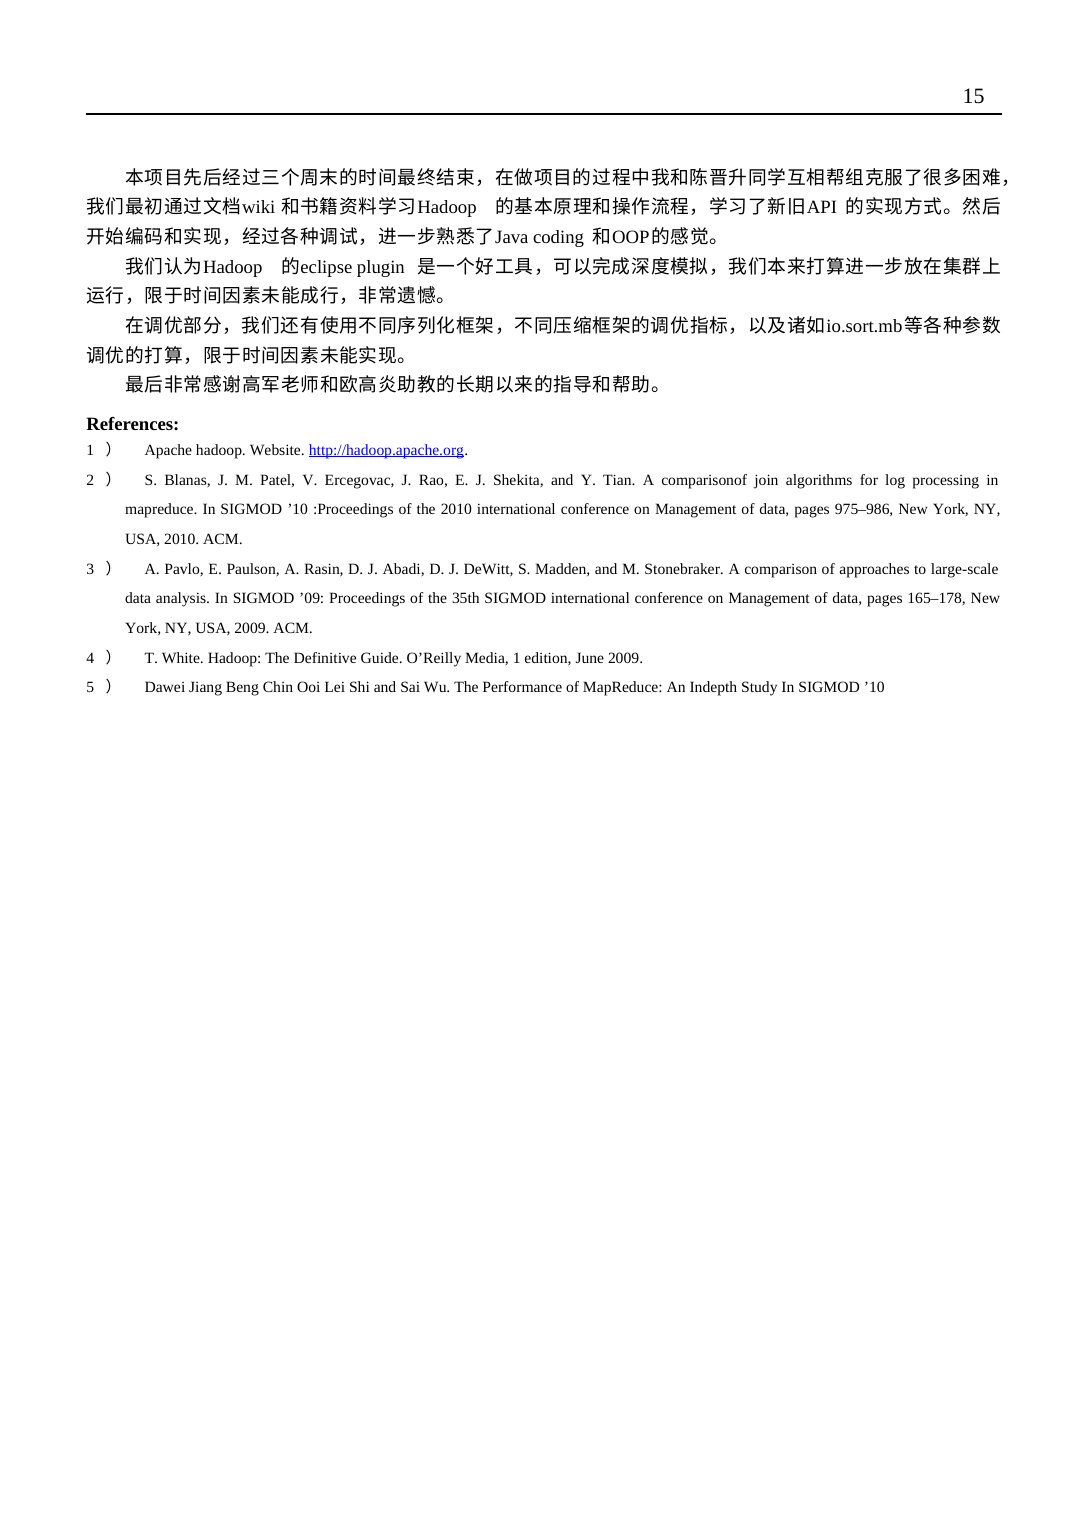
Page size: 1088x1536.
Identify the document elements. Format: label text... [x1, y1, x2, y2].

list T. White. Hadoop: The Definitive Guide. O’Reilly Media, 1 edition, June 2009. [86, 643, 1001, 672]
text References: [86, 413, 1001, 435]
list A. Pavlo, E. Paulson, A. Rasin, D. J. Abadi, D. J. DeWitt, S. Madden, and M. Stonebraker. A comparison of approaches to large-scale data analysis. In SIGMOD ’09: Proceedings of the 35th SIGMOD international conference on Management of data, pages 165–178, New York, NY, USA, 2009. ACM. [86, 554, 1001, 643]
text 本项目先后经过三个周末的时间最终结束，在做项目的过程中我和陈晋升同学互相帮组克服了很多困难，我们最初通过文档wiki和书籍资料学习Hadoop的基本原理和操作流程，学习了新旧API的实现方式。然后开始编码和实现，经过各种调试，进一步熟悉了Java coding和OOP的感觉。 [86, 161, 1001, 250]
text 最后非常感谢高军老师和欧高炎助教的长期以来的指导和帮助。 [86, 369, 1001, 398]
list S. Blanas, J. M. Patel, V. Ercegovac, J. Rao, E. J. Shekita, and Y. Tian. A comparisonof join algorithms for log processing in mapreduce. In SIGMOD ’10 :Proceedings of the 2010 international conference on Management of data, pages 975–986, New York, NY, USA, 2010. ACM. [86, 464, 1001, 554]
list Apache hadoop. Website. http://hadoop.apache.org. [86, 435, 1001, 464]
text 在调优部分，我们还有使用不同序列化框架，不同压缩框架的调优指标，以及诸如io.sort.mb等各种参数调优的打算，限于时间因素未能实现。 [86, 309, 1001, 369]
list Dawei Jiang Beng Chin Ooi Lei Shi and Sai Wu. The Performance of MapReduce: An Indepth Study In SIGMOD ’10 [86, 672, 1001, 702]
text 我们认为Hadoop的eclipse plugin是一个好工具，可以完成深度模拟，我们本来打算进一步放在集群上运行，限于时间因素未能成行，非常遗憾。 [86, 250, 1001, 309]
